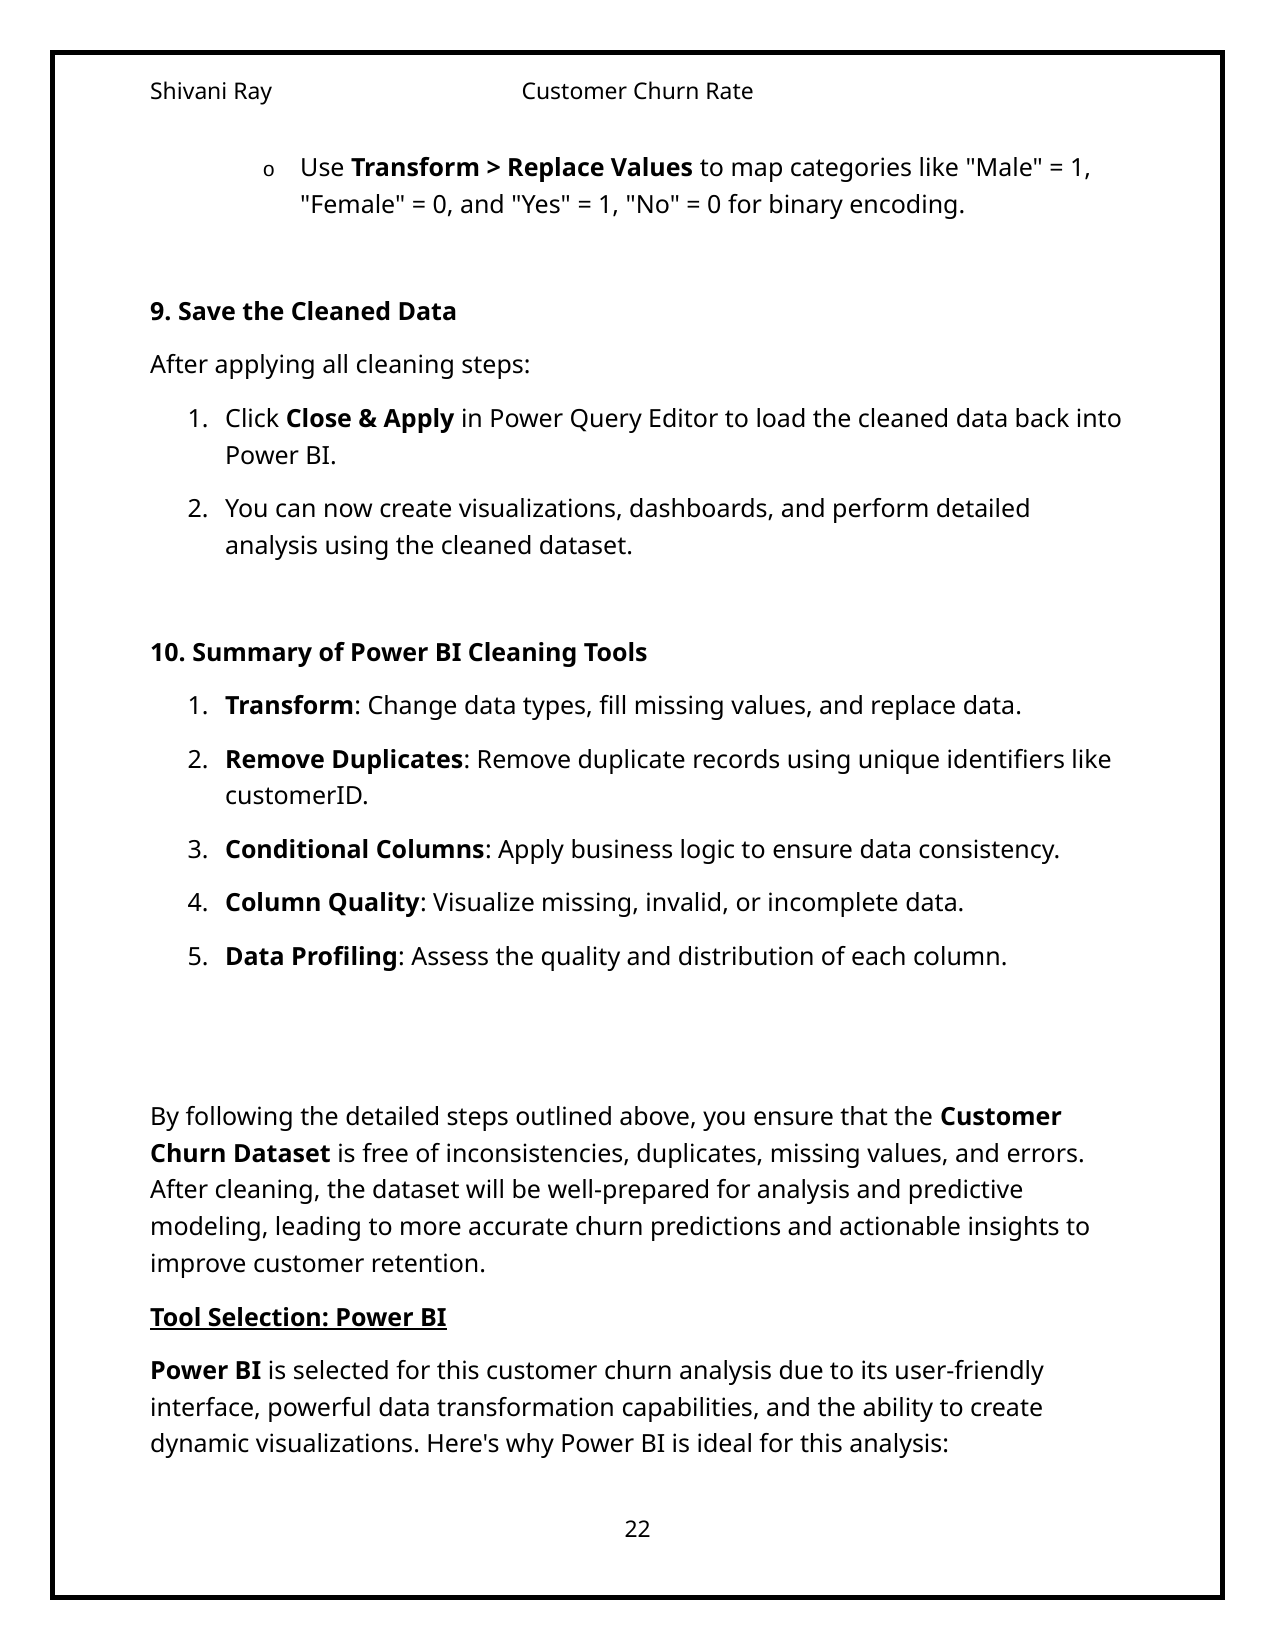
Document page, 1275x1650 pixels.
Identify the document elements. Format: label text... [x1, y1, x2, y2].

list Transform: Change data types, fill missing values, and replace data. [187, 688, 1125, 722]
text By following the detailed steps outlined above, you ensure that the Customer Churn Dataset is free of inconsistencies, duplicates, missing values, and errors. After cleaning, the dataset will be well-prepared for analysis and predictive modeling, leading to more accurate churn predictions and actionable insights to improve customer retention. [150, 1099, 1125, 1280]
list You can now create visualizations, dashboards, and perform detailed analysis using the cleaned dataset. [187, 491, 1125, 562]
text Tool Selection: Power BI [150, 1299, 1125, 1333]
list Column Quality: Visualize missing, invalid, or incomplete data. [187, 885, 1125, 919]
text After applying all cleaning steps: [150, 347, 1125, 381]
text Power BI is selected for this customer churn analysis due to its user-friendly interface, powerful data transformation capabilities, and the ability to create dynamic visualizations. Here's why Power BI is ideal for this analysis: [150, 1353, 1125, 1460]
list Conditional Columns: Apply business logic to ensure data consistency. [187, 831, 1125, 866]
list Click Close & Apply in Power Query Editor to load the cleaned data back into Power BI. [187, 401, 1125, 471]
text 9. Save the Cleaned Data [150, 294, 1125, 328]
list Remove Duplicates: Remove duplicate records using unique identifiers like customerID. [187, 741, 1125, 812]
text 10. Summary of Power BI Cleaning Tools [150, 634, 1125, 668]
list Data Profiling: Assess the quality and distribution of each column. [187, 938, 1125, 972]
list Use Transform > Replace Values to map categories like "Male" = 1, "Female" = 0, and "Yes" = 1, "No" = 0 for binary encoding. [262, 150, 1125, 221]
